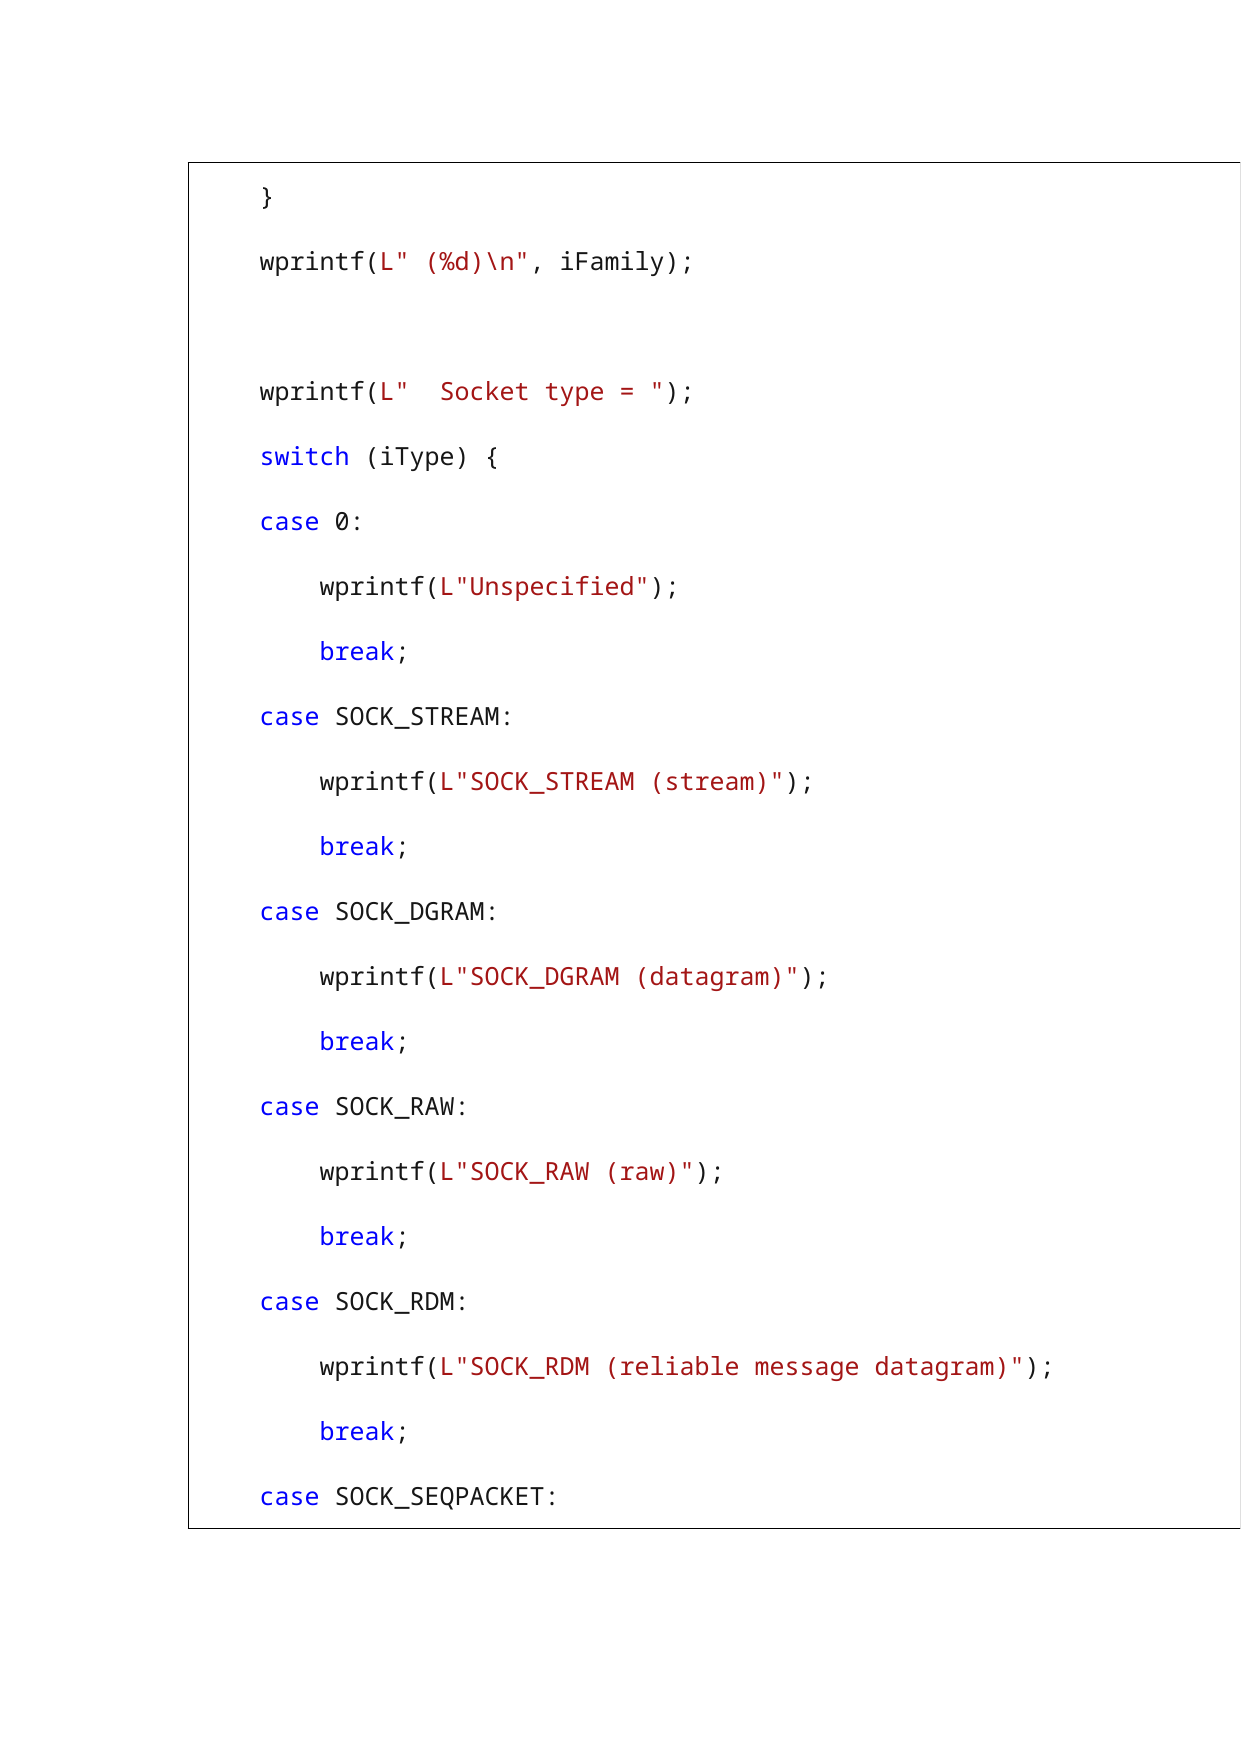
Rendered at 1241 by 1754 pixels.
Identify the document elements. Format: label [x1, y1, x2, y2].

table_header [189, 163, 1240, 1528]
